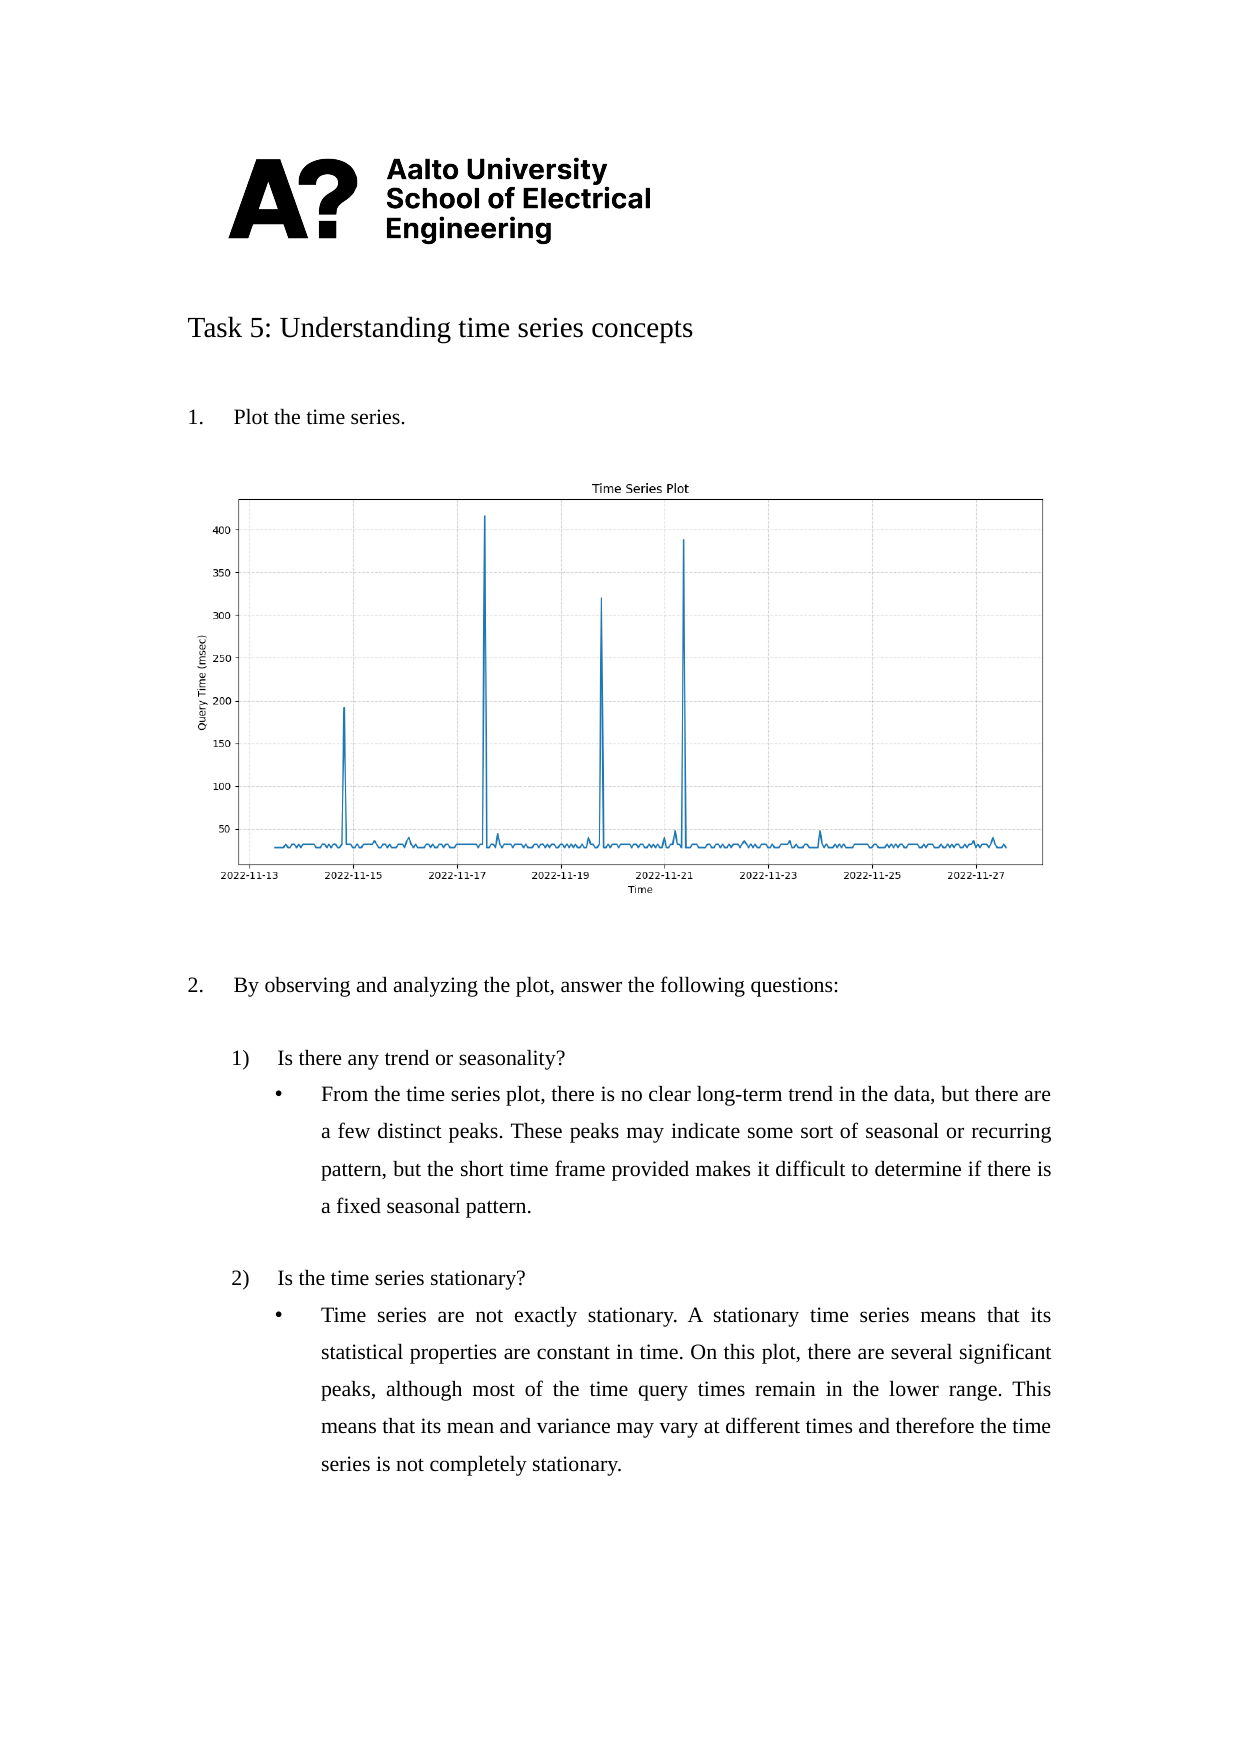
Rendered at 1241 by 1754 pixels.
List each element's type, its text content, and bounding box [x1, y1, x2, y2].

list By observing and analyzing the plot, answer the following questions: [187, 969, 1053, 1001]
list Is there any trend or seasonality? [231, 1041, 1053, 1074]
list Plot the time series. [187, 401, 1053, 433]
picture [187, 473, 1053, 906]
text Task 5: Understanding time series concepts [187, 294, 1053, 359]
picture [187, 114, 695, 285]
list Time series are not exactly stationary. A stationary time series means that its statistical properties are constant in time. On this plot, there are several significant peaks, although most of the time query times remain in the lower range. This means that its mean and variance may vary at different times and therefore the time series is not completely stationary. [275, 1298, 1053, 1480]
list Is the time series stationary? [231, 1262, 1053, 1294]
list From the time series plot, there is no clear long-term trend in the data, but there are a few distinct peaks. These peaks may indicate some sort of seasonal or recurring pattern, but the short time frame provided makes it difficult to determine if there is a fixed seasonal pattern. [275, 1077, 1053, 1222]
